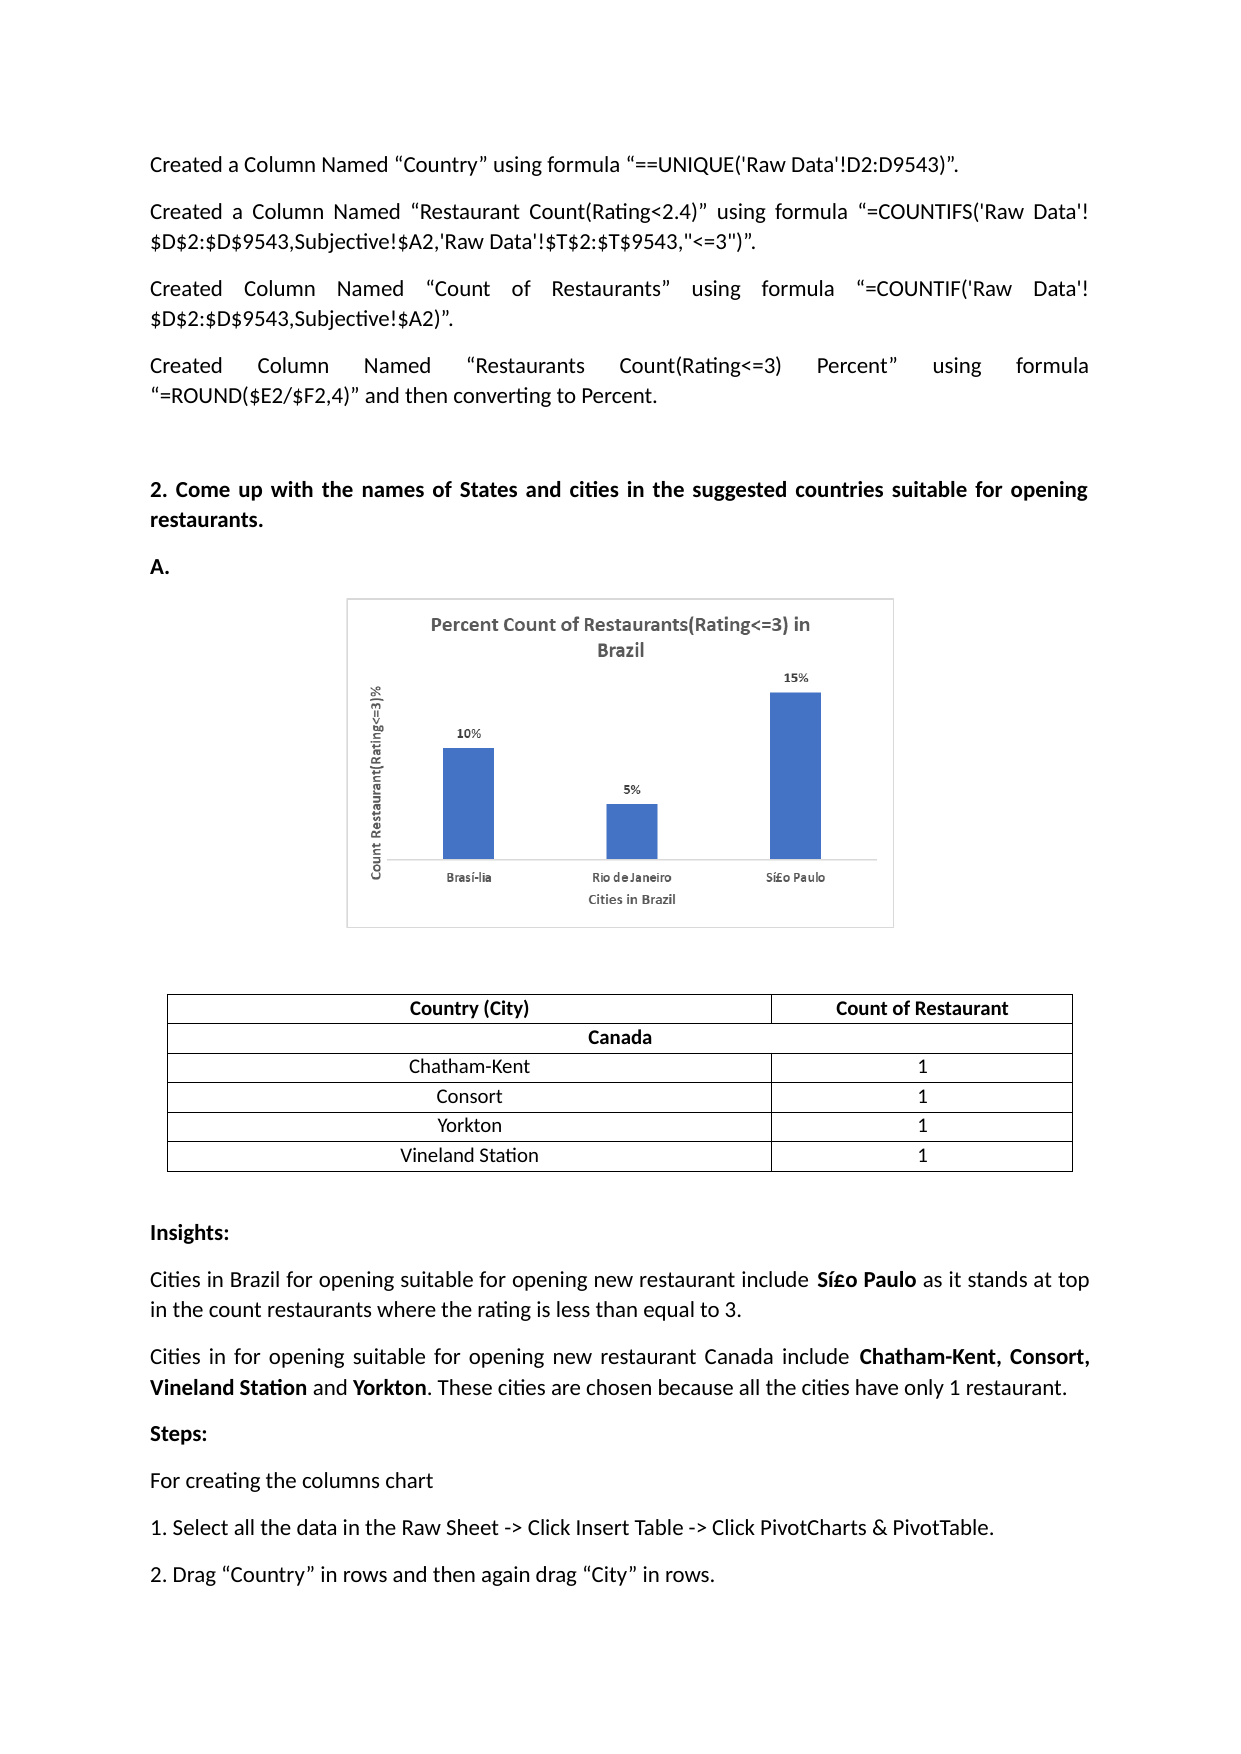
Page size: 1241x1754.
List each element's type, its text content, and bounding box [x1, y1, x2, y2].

table_cell 1 [772, 1142, 1072, 1171]
text Created a Column Named “Restaurant Count(Rating<2.4)” using formula “=COUNTIFS('Raw Data'!$D$2:$D$9543,Subjective!$A2,'Raw Data'!$T$2:$T$9543,"<=3")”. [150, 197, 1090, 255]
table_cell 1 [772, 1113, 1072, 1141]
picture [346, 598, 894, 928]
table_cell Canada [168, 1024, 1072, 1053]
text 2. Come up with the names of States and cities in the suggested countries suitable for opening restaurants. [150, 475, 1090, 533]
text Cities in Brazil for opening suitable for opening new restaurant include Sí£o Paulo as it stands at top in the count restaurants where the rating is less than equal to 3. [150, 1265, 1090, 1324]
text 1. Select all the data in the Raw Sheet -> Click Insert Table -> Click PivotCharts & PivotTable. [150, 1513, 1090, 1541]
table_header Count of Restaurant [772, 995, 1072, 1023]
table_header Country (City) [168, 995, 771, 1023]
text Created a Column Named “Country” using formula “==UNIQUE('Raw Data'!D2:D9543)”. [150, 150, 1090, 178]
text Steps: [150, 1419, 1090, 1448]
text A. [150, 552, 1090, 580]
table_cell 1 [772, 1054, 1072, 1082]
table_cell Vineland Station [168, 1142, 771, 1171]
text Created Column Named “Restaurants Count(Rating<=3) Percent” using formula “=ROUND($E2/$F2,4)” and then converting to Percent. [150, 351, 1090, 409]
text Insights: [150, 1218, 1090, 1247]
text Cities in for opening suitable for opening new restaurant Canada include Chatham-Kent, Consort, Vineland Station and Yorkton. These cities are chosen because all the cities have only 1 restaurant. [150, 1342, 1090, 1401]
table_cell Yorkton [168, 1113, 771, 1141]
table_cell Consort [168, 1083, 771, 1112]
table_cell 1 [772, 1083, 1072, 1112]
text Created Column Named “Count of Restaurants” using formula “=COUNTIF('Raw Data'!$D$2:$D$9543,Subjective!$A2)”. [150, 274, 1090, 332]
table_cell Chatham-Kent [168, 1054, 771, 1082]
text 2. Drag “Country” in rows and then again drag “City” in rows. [150, 1560, 1090, 1588]
text For creating the columns chart [150, 1466, 1090, 1494]
